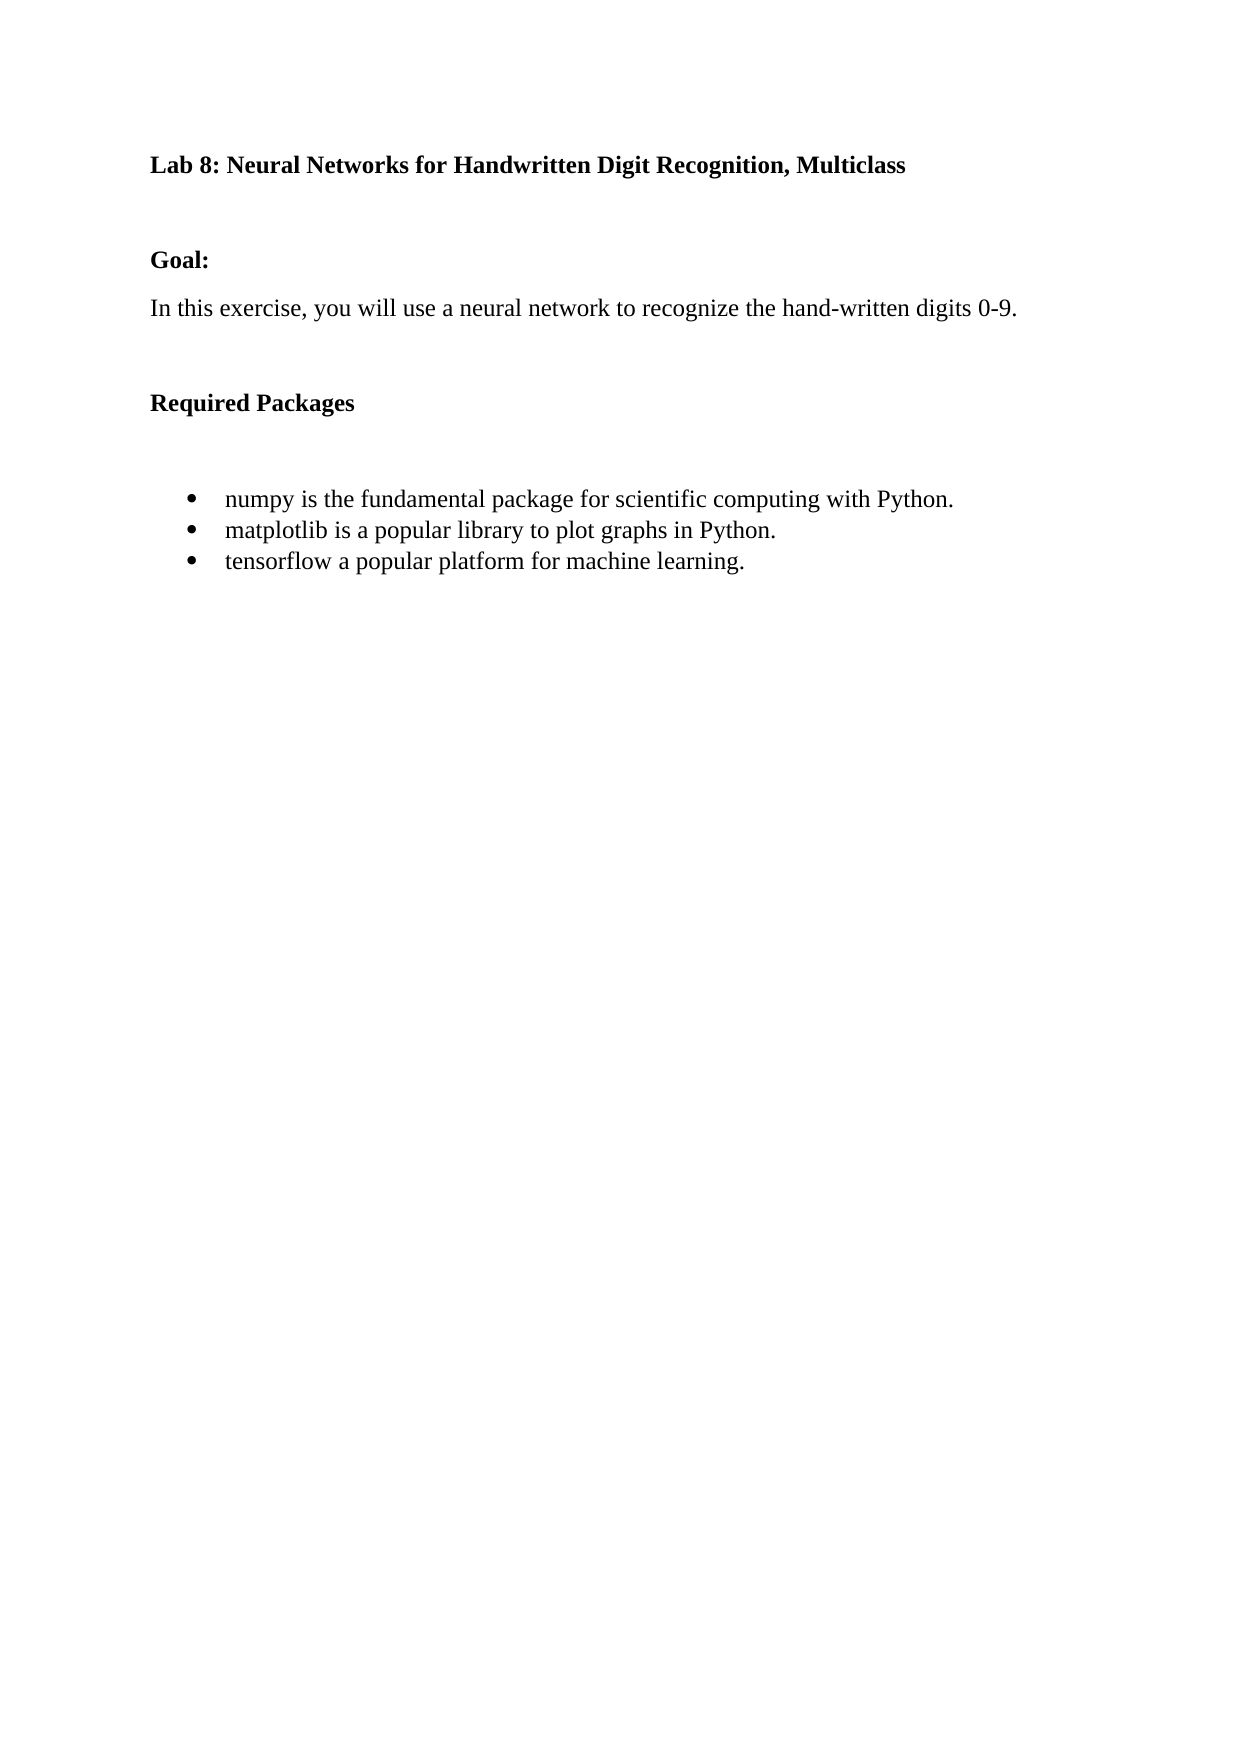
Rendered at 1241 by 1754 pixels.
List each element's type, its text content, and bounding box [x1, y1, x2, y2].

list numpy is the fundamental package for scientific computing with Python. [187, 484, 1090, 513]
text In this exercise, you will use a neural network to recognize the hand-written digits 0-9. [150, 293, 1090, 322]
text Goal: [150, 245, 1090, 274]
text Required Packages [150, 388, 1090, 417]
text Lab 8: Neural Networks for Handwritten Digit Recognition, Multiclass [150, 150, 1090, 179]
list tensorflow a popular platform for machine learning. [187, 546, 1090, 575]
list matplotlib is a popular library to plot graphs in Python. [187, 515, 1090, 544]
